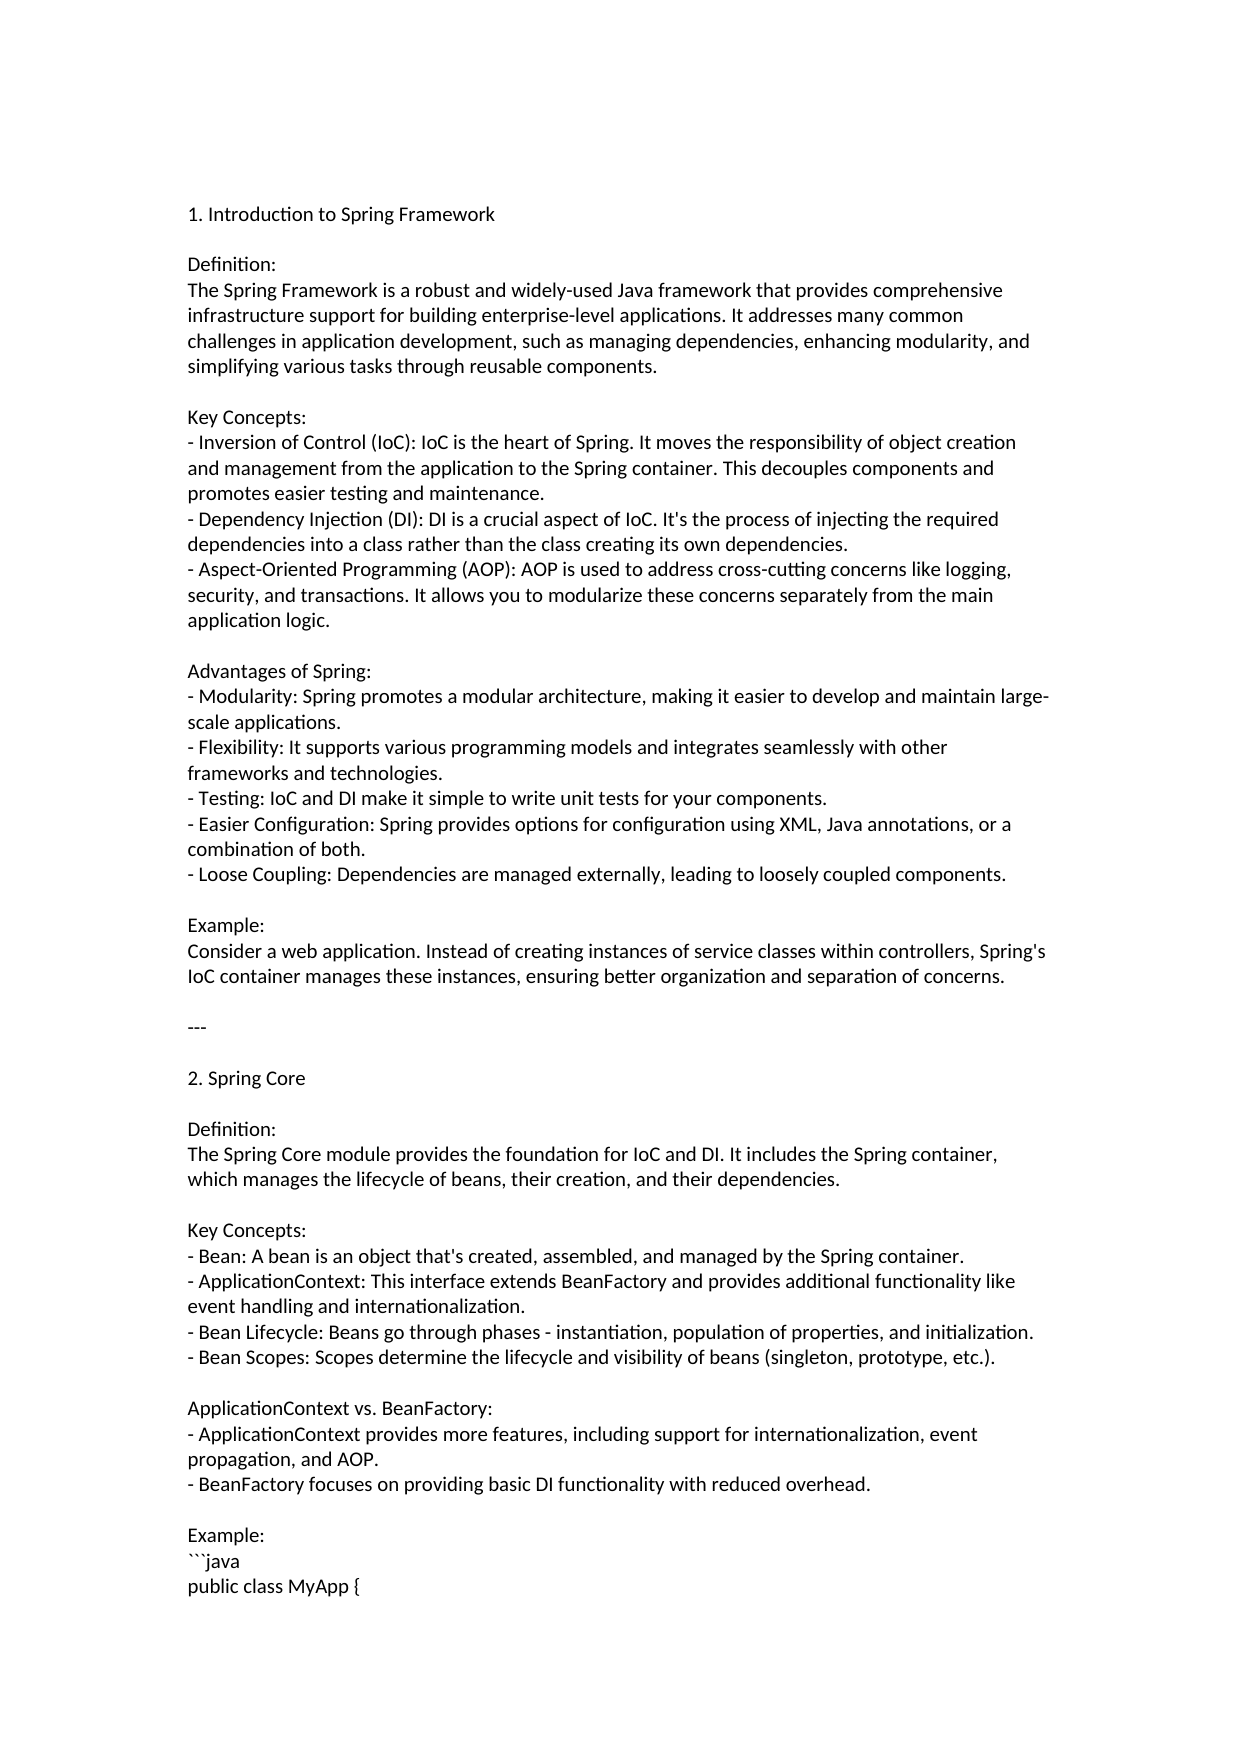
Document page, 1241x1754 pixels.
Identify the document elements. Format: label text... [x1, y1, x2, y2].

text Key Concepts: [187, 404, 1053, 429]
text - Easier Configuration: Spring provides options for configuration using XML, Java annotations, or a combination of both. [187, 811, 1053, 862]
text --- [187, 1014, 1053, 1039]
text - ApplicationContext provides more features, including support for internationalization, event propagation, and AOP. [187, 1421, 1053, 1472]
text - Flexibility: It supports various programming models and integrates seamlessly with other frameworks and technologies. [187, 734, 1053, 785]
text - Bean Scopes: Scopes determine the lifecycle and visibility of beans (singleton, prototype, etc.). [187, 1344, 1053, 1370]
text Consider a web application. Instead of creating instances of service classes within controllers, Spring's IoC container manages these instances, ensuring better organization and separation of concerns. [187, 938, 1053, 989]
text public class MyApp { [187, 1573, 1053, 1599]
text Definition: [187, 1116, 1053, 1141]
text 1. Introduction to Spring Framework [187, 201, 1053, 226]
text - Dependency Injection (DI): DI is a crucial aspect of IoC. It's the process of injecting the required dependencies into a class rather than the class creating its own dependencies. [187, 506, 1053, 557]
text - Bean Lifecycle: Beans go through phases - instantiation, population of properties, and initialization. [187, 1319, 1053, 1344]
text - Modularity: Spring promotes a modular architecture, making it easier to develop and maintain large-scale applications. [187, 684, 1053, 734]
text - BeanFactory focuses on providing basic DI functionality with reduced overhead. [187, 1472, 1053, 1497]
text Example: [187, 1522, 1053, 1548]
text Definition: [187, 252, 1053, 277]
text - Aspect-Oriented Programming (AOP): AOP is used to address cross-cutting concerns like logging, security, and transactions. It allows you to modularize these concerns separately from the main application logic. [187, 557, 1053, 633]
text Example: [187, 912, 1053, 938]
text Advantages of Spring: [187, 658, 1053, 684]
text - Testing: IoC and DI make it simple to write unit tests for your components. [187, 785, 1053, 811]
text - ApplicationContext: This interface extends BeanFactory and provides additional functionality like event handling and internationalization. [187, 1268, 1053, 1319]
text The Spring Framework is a robust and widely-used Java framework that provides comprehensive infrastructure support for building enterprise-level applications. It addresses many common challenges in application development, such as managing dependencies, enhancing modularity, and simplifying various tasks through reusable components. [187, 277, 1053, 379]
text - Bean: A bean is an object that's created, assembled, and managed by the Spring container. [187, 1243, 1053, 1268]
text Key Concepts: [187, 1217, 1053, 1243]
text - Loose Coupling: Dependencies are managed externally, leading to loosely coupled components. [187, 862, 1053, 887]
text 2. Spring Core [187, 1065, 1053, 1090]
text ApplicationContext vs. BeanFactory: [187, 1395, 1053, 1421]
text The Spring Core module provides the foundation for IoC and DI. It includes the Spring container, which manages the lifecycle of beans, their creation, and their dependencies. [187, 1141, 1053, 1192]
text - Inversion of Control (IoC): IoC is the heart of Spring. It moves the responsibility of object creation and management from the application to the Spring container. This decouples components and promotes easier testing and maintenance. [187, 429, 1053, 506]
text ```java [187, 1548, 1053, 1573]
